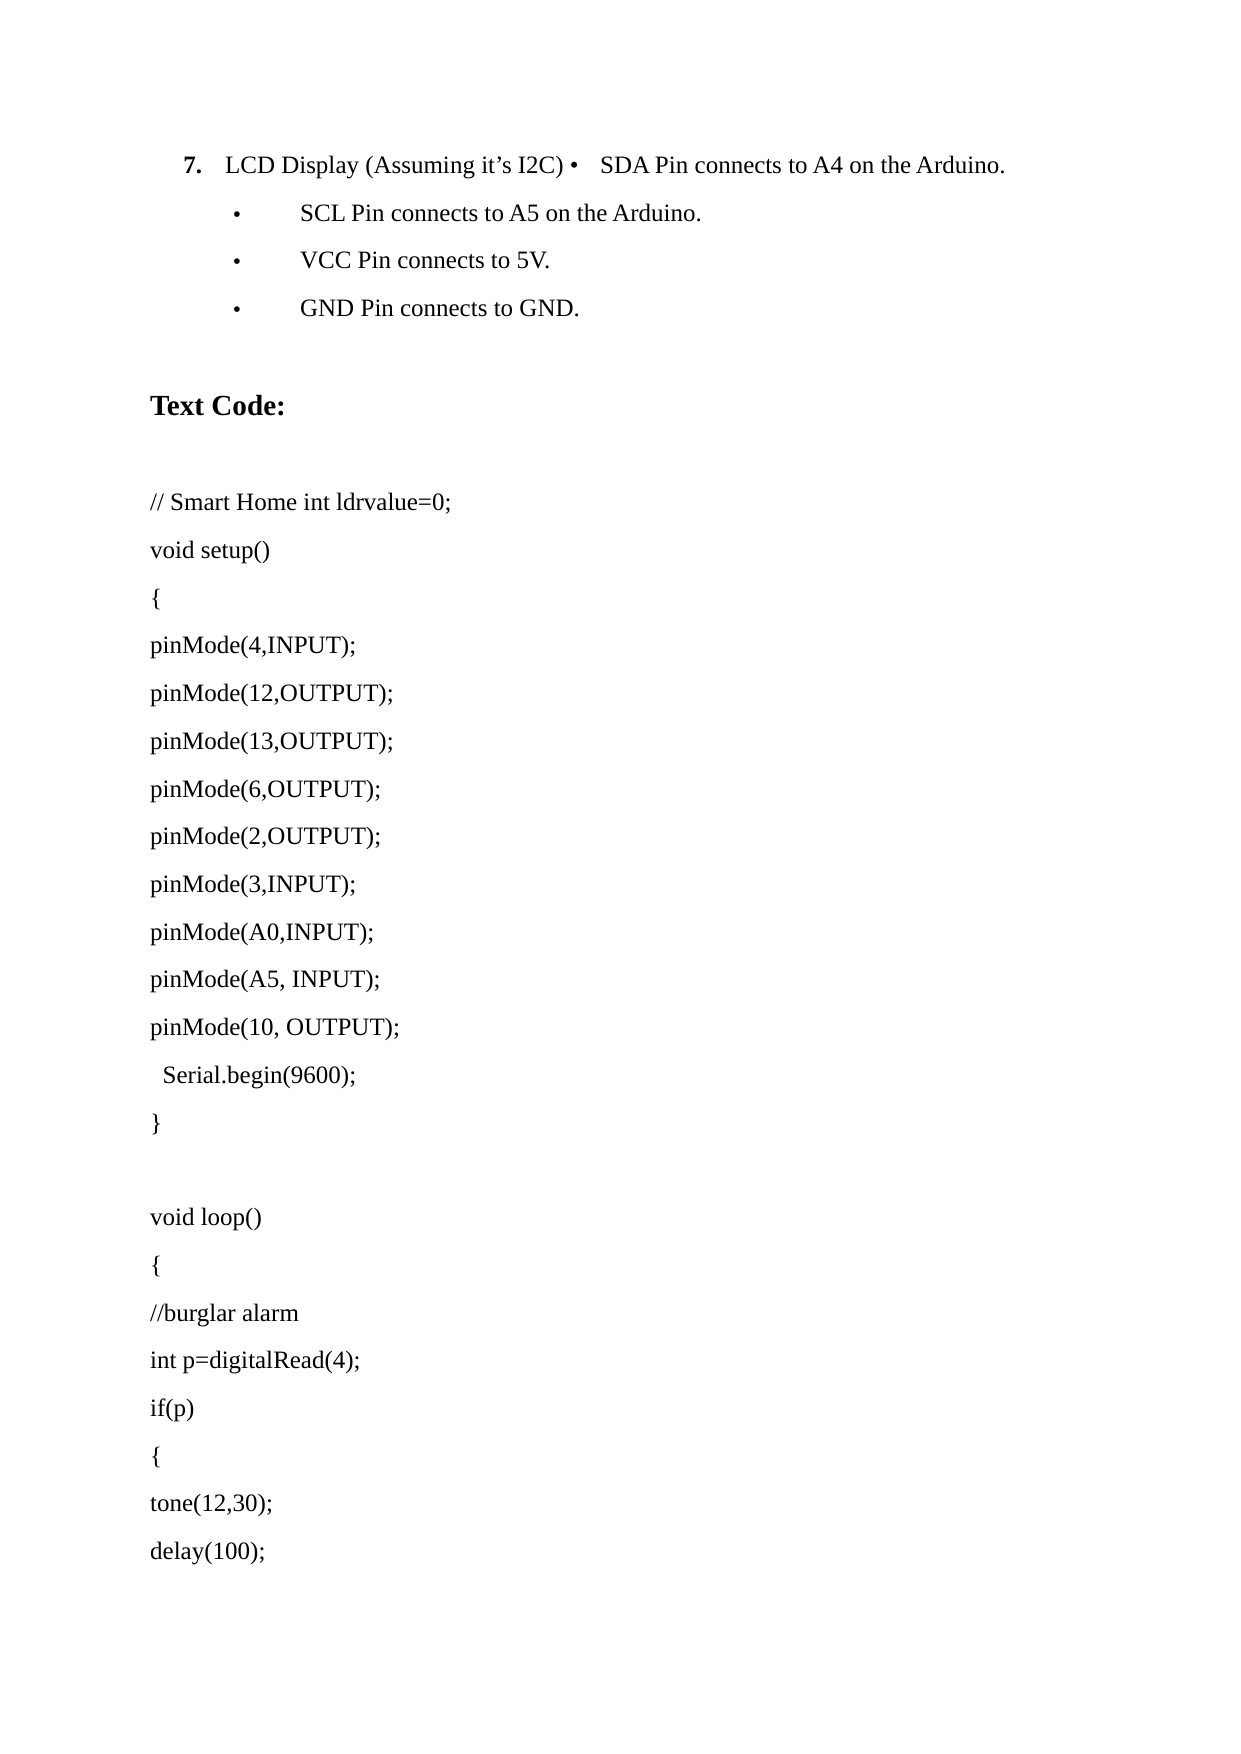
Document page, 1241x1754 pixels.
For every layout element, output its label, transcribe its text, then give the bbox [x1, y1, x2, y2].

text Text Code: [150, 388, 1090, 421]
text void setup() [150, 535, 1090, 564]
text pinMode(6,OUTPUT); [150, 774, 1090, 802]
text // Smart Home int ldrvalue=0; [150, 487, 1090, 516]
text pinMode(12,OUTPUT); [150, 678, 1090, 707]
text pinMode(A5, INPUT); [150, 964, 1090, 993]
list VCC Pin connects to 5V. [233, 245, 1090, 274]
text { [150, 1250, 1090, 1279]
text { [150, 1441, 1090, 1469]
list LCD Display (Assuming it’s I2C) • SDA Pin connects to A4 on the Arduino. [183, 150, 1090, 179]
text void loop() [150, 1202, 1090, 1231]
text //burglar alarm [150, 1298, 1090, 1326]
text if(p) [150, 1393, 1090, 1422]
text pinMode(3,INPUT); [150, 869, 1090, 898]
list SCL Pin connects to A5 on the Arduino. [233, 198, 1090, 226]
text Serial.begin(9600); [150, 1060, 1090, 1089]
text pinMode(4,INPUT); [150, 631, 1090, 659]
text pinMode(13,OUTPUT); [150, 726, 1090, 755]
text delay(100); [150, 1536, 1090, 1565]
text pinMode(A0,INPUT); [150, 917, 1090, 946]
text int p=digitalRead(4); [150, 1345, 1090, 1374]
text tone(12,30); [150, 1488, 1090, 1517]
text pinMode(2,OUTPUT); [150, 821, 1090, 850]
list GND Pin connects to GND. [233, 293, 1090, 322]
text pinMode(10, OUTPUT); [150, 1012, 1090, 1041]
text { [150, 583, 1090, 612]
text } [150, 1108, 1090, 1136]
